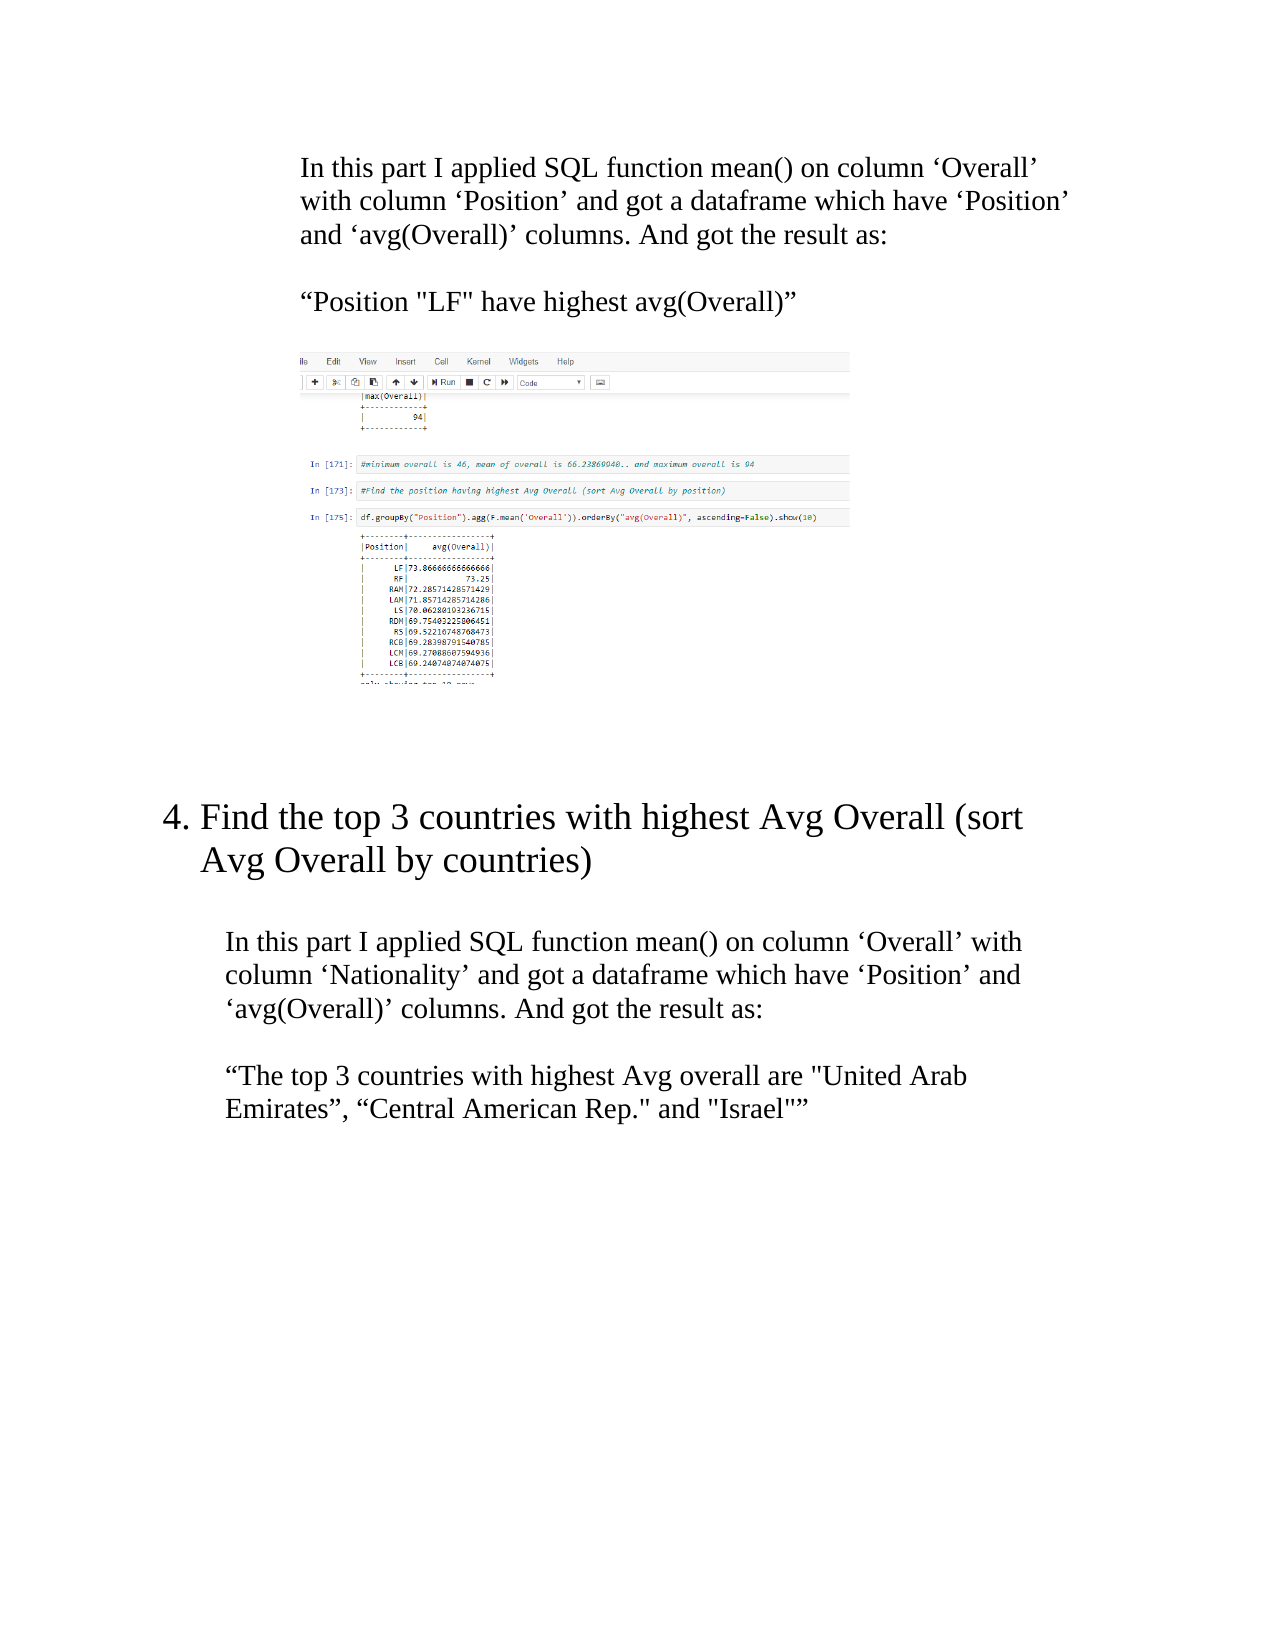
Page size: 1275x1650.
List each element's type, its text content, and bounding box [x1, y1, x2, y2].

list Find the top 3 countries with highest Avg Overall (sort Avg Overall by countries) [162, 794, 1075, 881]
text In this part I applied SQL function mean() on column ‘Overall’ with column ‘Position’ and got a dataframe which have ‘Position’ and ‘avg(Overall)’ columns. And got the result as: [300, 150, 1075, 251]
text “The top 3 countries with highest Avg overall are "United Arab Emirates”, “Central American Rep." and "Israel"” [225, 1058, 1075, 1125]
text In this part I applied SQL function mean() on column ‘Overall’ with column ‘Nationality’ and got a dataframe which have ‘Position’ and ‘avg(Overall)’ columns. And got the result as: [225, 924, 1075, 1024]
picture [300, 351, 850, 684]
text “Position "LF" have highest avg(Overall)” [300, 284, 1075, 318]
